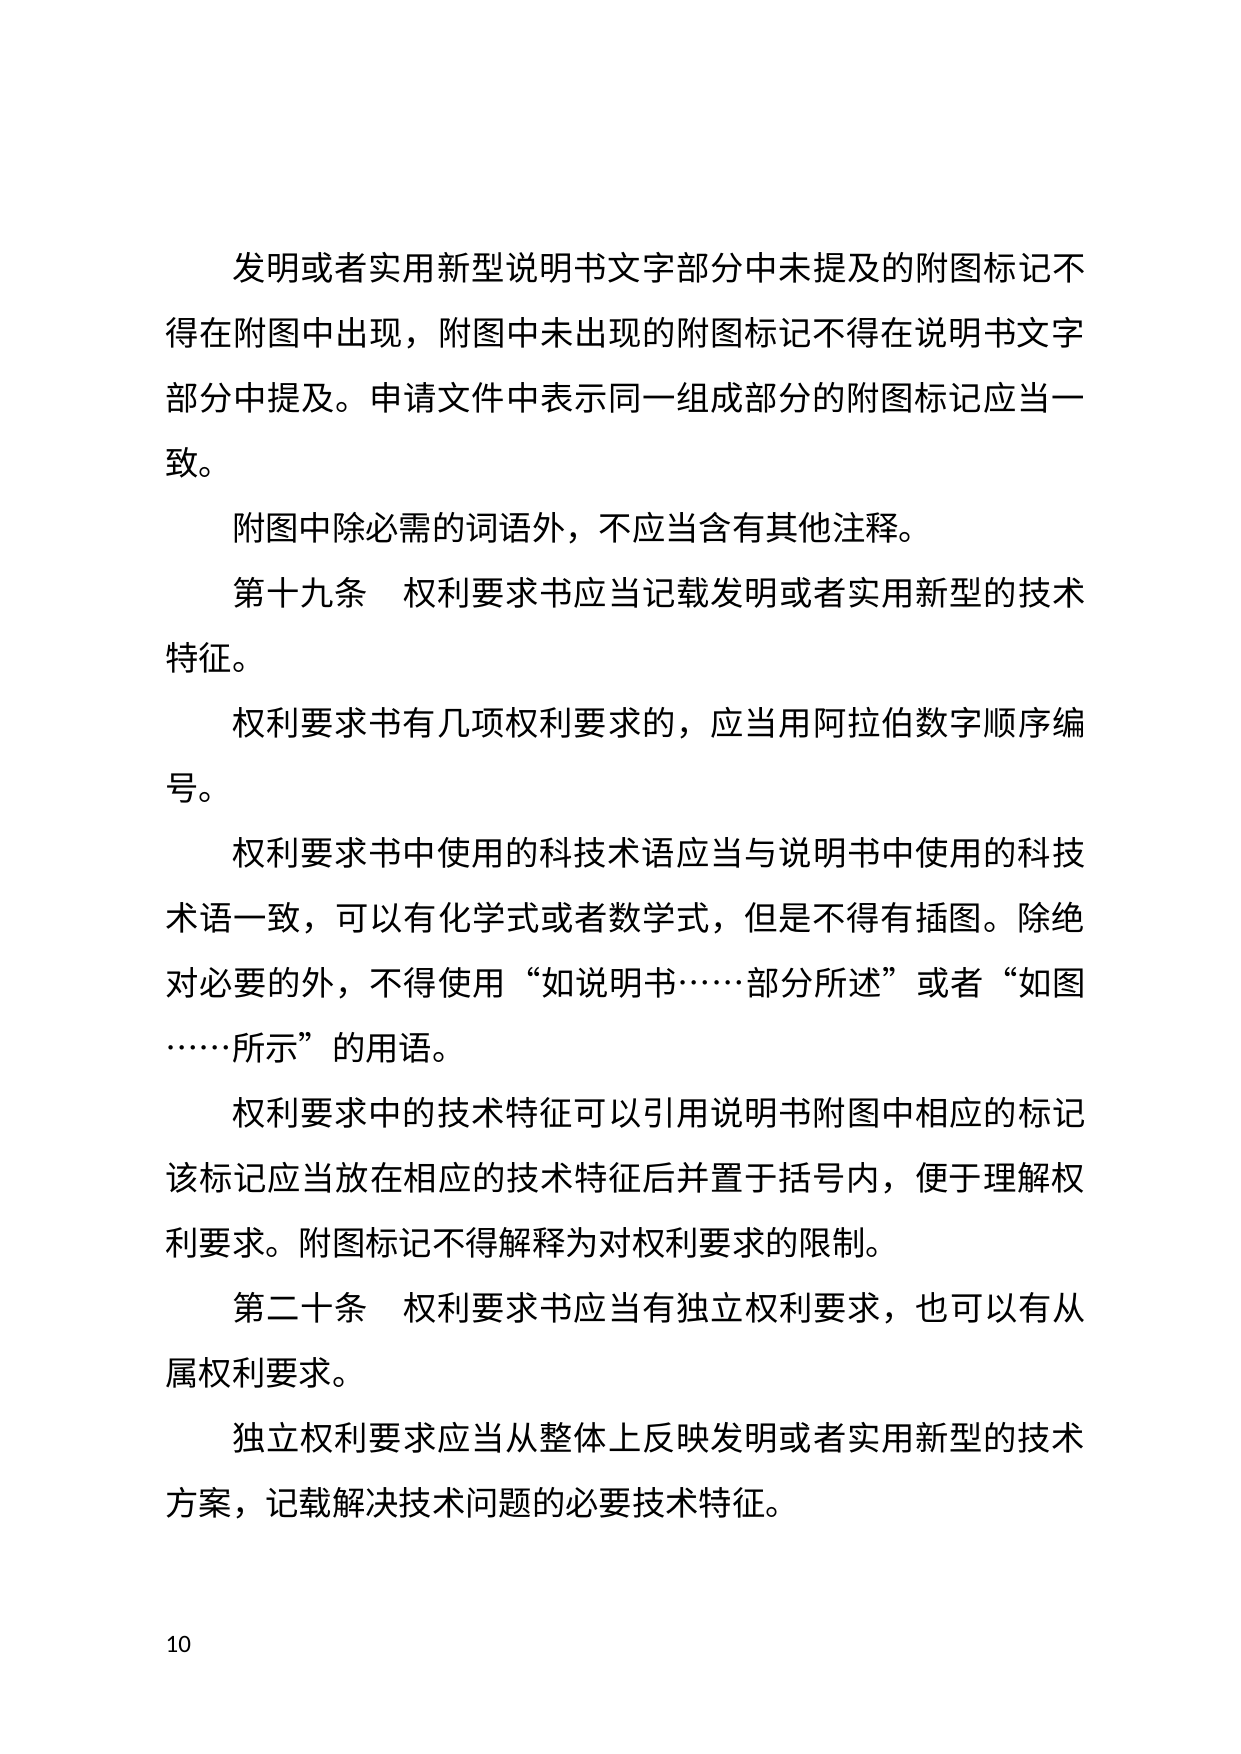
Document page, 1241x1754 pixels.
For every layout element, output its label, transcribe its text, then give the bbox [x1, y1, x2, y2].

text 附图中除必需的词语外，不应当含有其他注释。 [165, 493, 1087, 558]
text 独立权利要求应当从整体上反映发明或者实用新型的技术方案，记载解决技术问题的必要技术特征。 [165, 1403, 1087, 1533]
text 权利要求书中使用的科技术语应当与说明书中使用的科技术语一致，可以有化学式或者数学式，但是不得有插图。除绝对必要的外，不得使用“如说明书……部分所述”或者“如图……所示”的用语。 [165, 818, 1087, 1078]
text 权利要求书有几项权利要求的，应当用阿拉伯数字顺序编号。 [165, 688, 1087, 818]
text 第二十条 权利要求书应当有独立权利要求，也可以有从属权利要求。 [165, 1273, 1087, 1403]
text 发明或者实用新型说明书文字部分中未提及的附图标记不得在附图中出现，附图中未出现的附图标记不得在说明书文字部分中提及。申请文件中表示同一组成部分的附图标记应当一致。 [165, 233, 1087, 493]
text 第十九条 权利要求书应当记载发明或者实用新型的技术特征。 [165, 558, 1087, 688]
text 权利要求中的技术特征可以引用说明书附图中相应的标记，该标记应当放在相应的技术特征后并置于括号内，便于理解权利要求。附图标记不得解释为对权利要求的限制。 [165, 1078, 1087, 1273]
